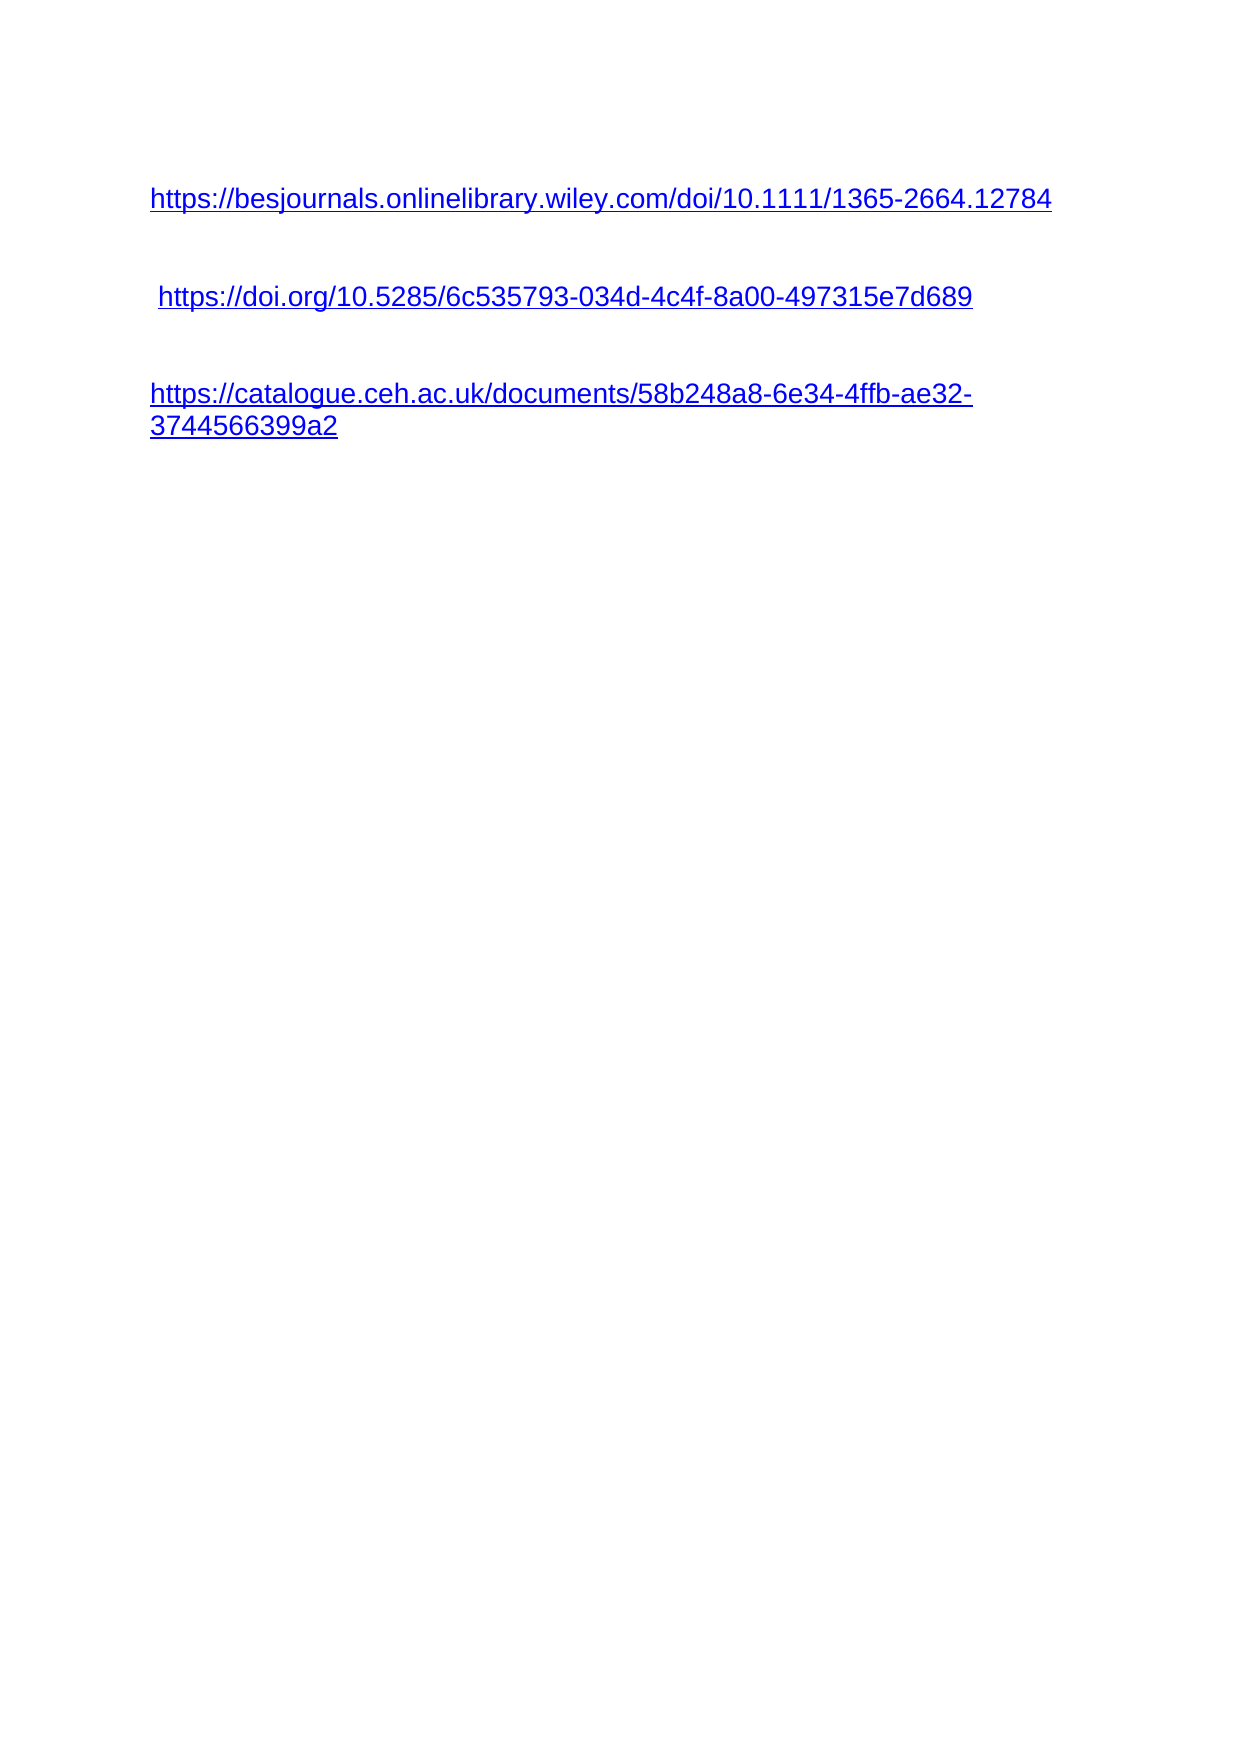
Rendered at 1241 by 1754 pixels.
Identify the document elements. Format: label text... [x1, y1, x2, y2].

text https://doi.org/10.5285/6c535793-034d-4c4f-8a00-497315e7d689 [150, 279, 1090, 312]
text https://besjournals.onlinelibrary.wiley.com/doi/10.1111/1365-2664.12784 [150, 182, 1090, 215]
text https://catalogue.ceh.ac.uk/documents/58b248a8-6e34-4ffb-ae32-3744566399a2 [150, 377, 1090, 442]
